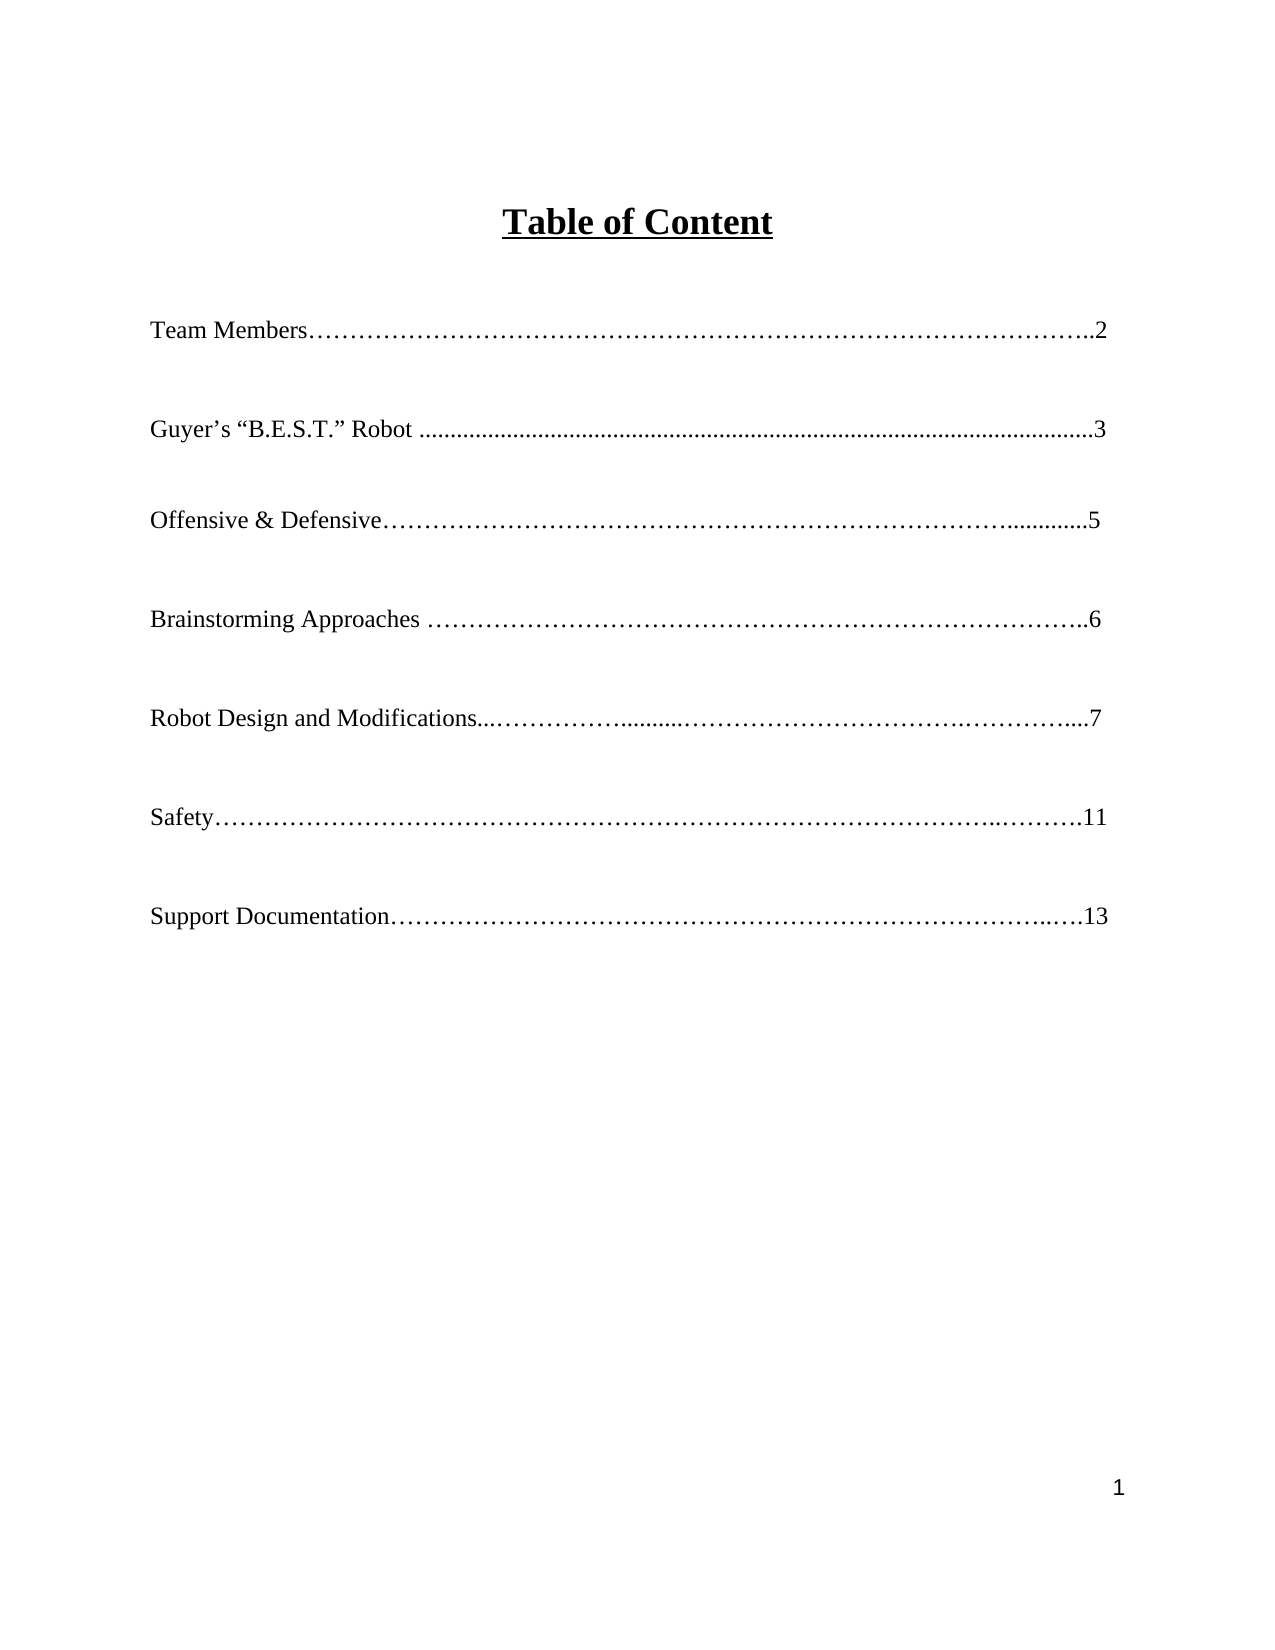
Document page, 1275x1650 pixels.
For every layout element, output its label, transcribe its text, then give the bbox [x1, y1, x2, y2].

text Support Documentation……………………………………………………………………..….13 [150, 901, 1125, 930]
text Robot Design and Modifications...……………..........…………………………….…………....7 [150, 703, 1125, 732]
text Safety…………………………………………………………………………………..……….11 [150, 802, 1125, 831]
text Table of Content [150, 199, 1125, 243]
text Guyer’s “B.E.S.T.” Robot ............................................................................................................3 [150, 414, 1125, 443]
text Team Members…………………………………………………………………………………..2 [150, 315, 1125, 344]
text Brainstorming Approaches ……………………………………………………………………..6 [150, 604, 1125, 633]
text Offensive & Defensive………………………………………………………………….............5 [150, 505, 1125, 533]
